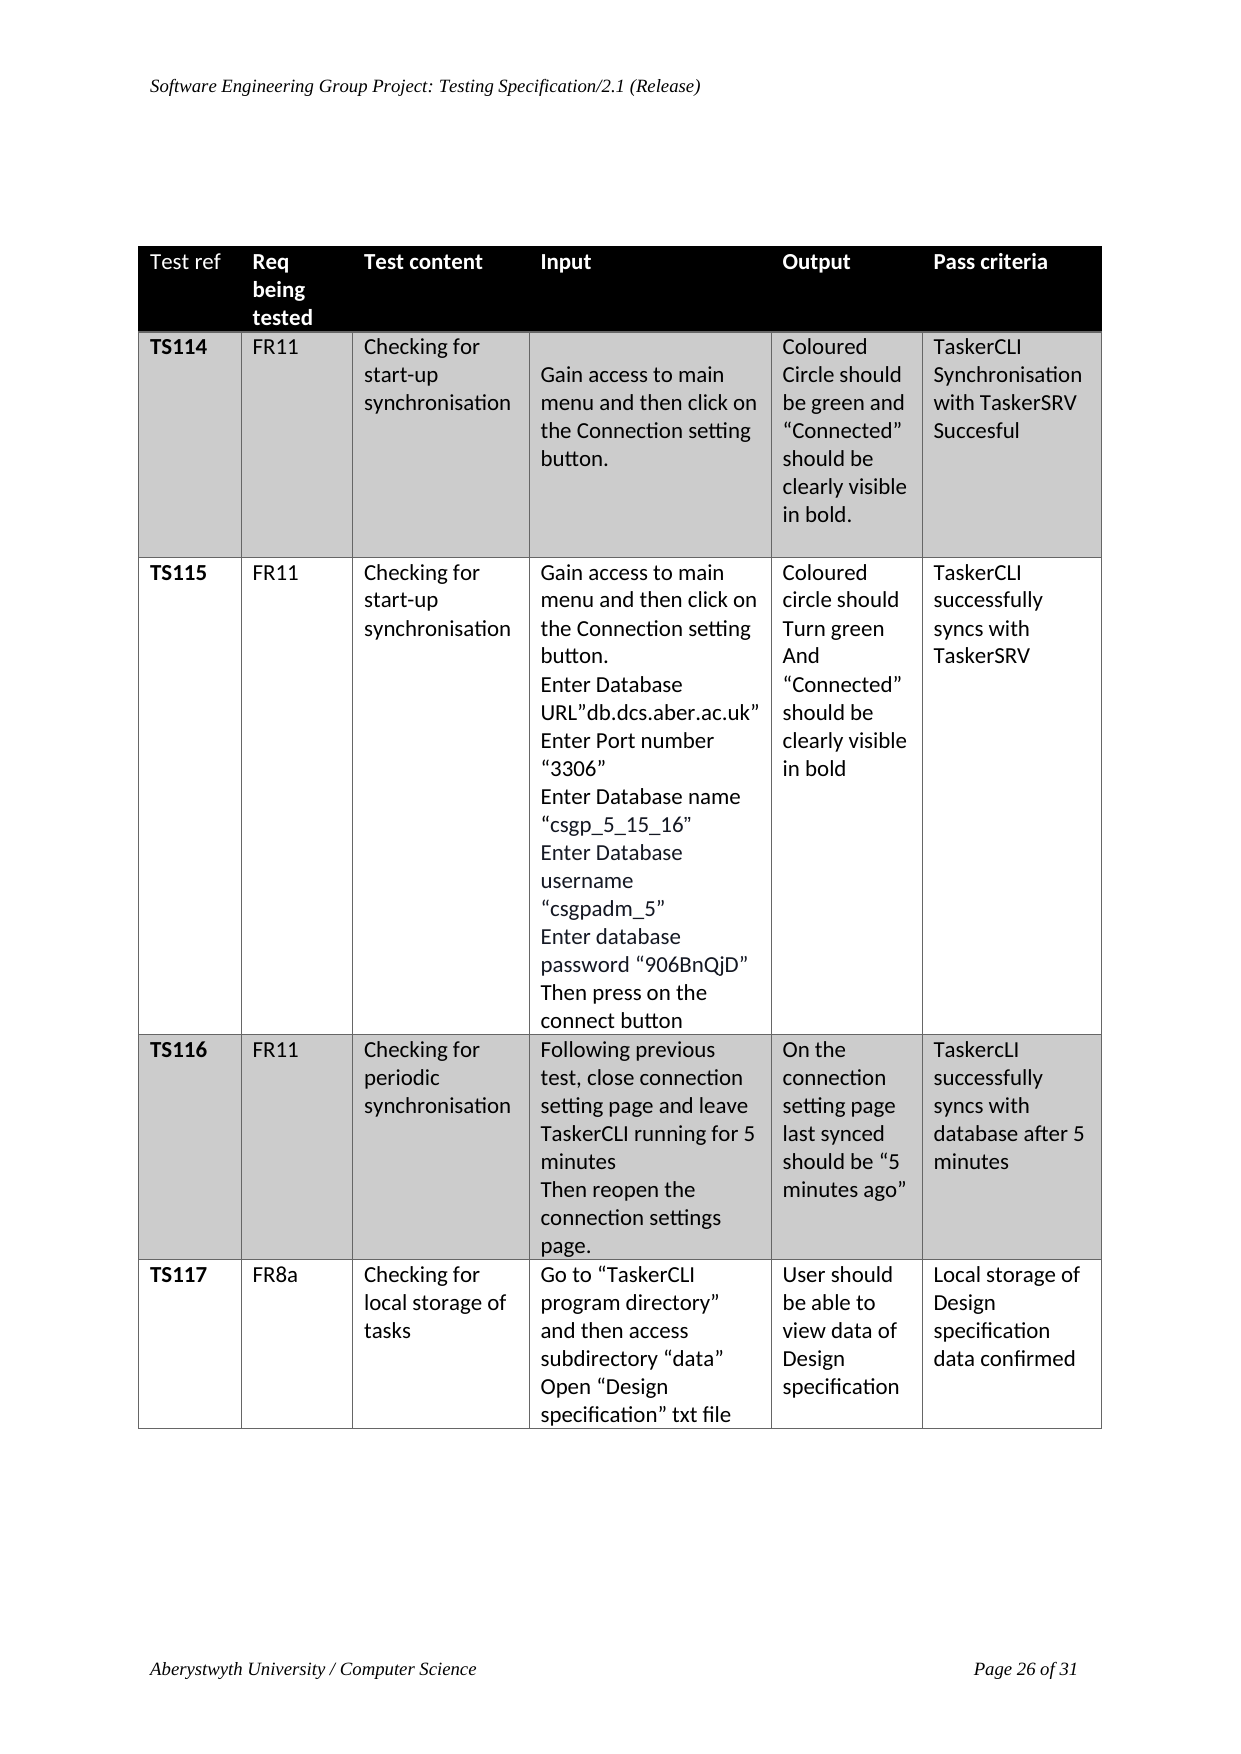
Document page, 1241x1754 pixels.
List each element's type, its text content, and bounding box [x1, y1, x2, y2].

table_cell Go to “TaskerCLI program directory” and then access subdirectory “data” Open “Design specification” txt file [530, 1260, 771, 1428]
table_header Test ref [139, 247, 241, 331]
table_cell TS117 [139, 1260, 241, 1428]
table_cell TaskercLI successfully syncs with database after 5 minutes [923, 1035, 1101, 1259]
table_cell Gain access to main menu and then click on the Connection setting button. [530, 333, 771, 557]
table_cell TaskerCLI successfully syncs with TaskerSRV [923, 558, 1101, 1034]
table_header Output [772, 247, 922, 331]
table_header Input [530, 247, 771, 331]
table_cell TaskerCLI Synchronisation with TaskerSRV Succesful [923, 333, 1101, 557]
table_cell TS115 [139, 558, 241, 1034]
table_header Pass criteria [923, 247, 1101, 331]
table_cell Checking for periodic synchronisation [353, 1035, 529, 1259]
table_header Req being tested [242, 247, 352, 331]
table_cell TS114 [139, 333, 241, 557]
table_cell FR8a [242, 1260, 352, 1428]
table_cell Gain access to main menu and then click on the Connection setting button. Enter Database URL”db.dcs.aber.ac.uk” Enter Port number “3306” Enter Database name “csgp_5_15_16” Enter Database username “csgpadm_5” Enter database password “906BnQjD” Then press on the connect button [530, 558, 771, 1034]
table_cell Checking for start-up synchronisation [353, 558, 529, 1034]
table_cell TS116 [139, 1035, 241, 1259]
table_cell Coloured Circle should be green and “Connected” should be clearly visible in bold. [772, 333, 922, 557]
table_cell User should be able to view data of Design specification [772, 1260, 922, 1428]
table_cell FR11 [242, 1035, 352, 1259]
table_cell Checking for local storage of tasks [353, 1260, 529, 1428]
table_cell Coloured circle should Turn green And “Connected” should be clearly visible in bold [772, 558, 922, 1034]
table_cell Local storage of Design specification data confirmed [923, 1260, 1101, 1428]
table_cell Following previous test, close connection setting page and leave TaskerCLI running for 5 minutes Then reopen the connection settings page. [530, 1035, 771, 1259]
table_cell FR11 [242, 558, 352, 1034]
table_header Test content [353, 247, 529, 331]
table_cell FR11 [242, 333, 352, 557]
table_cell Checking for start-up synchronisation [353, 333, 529, 557]
table_cell On the connection setting page last synced should be “5 minutes ago” [772, 1035, 922, 1259]
